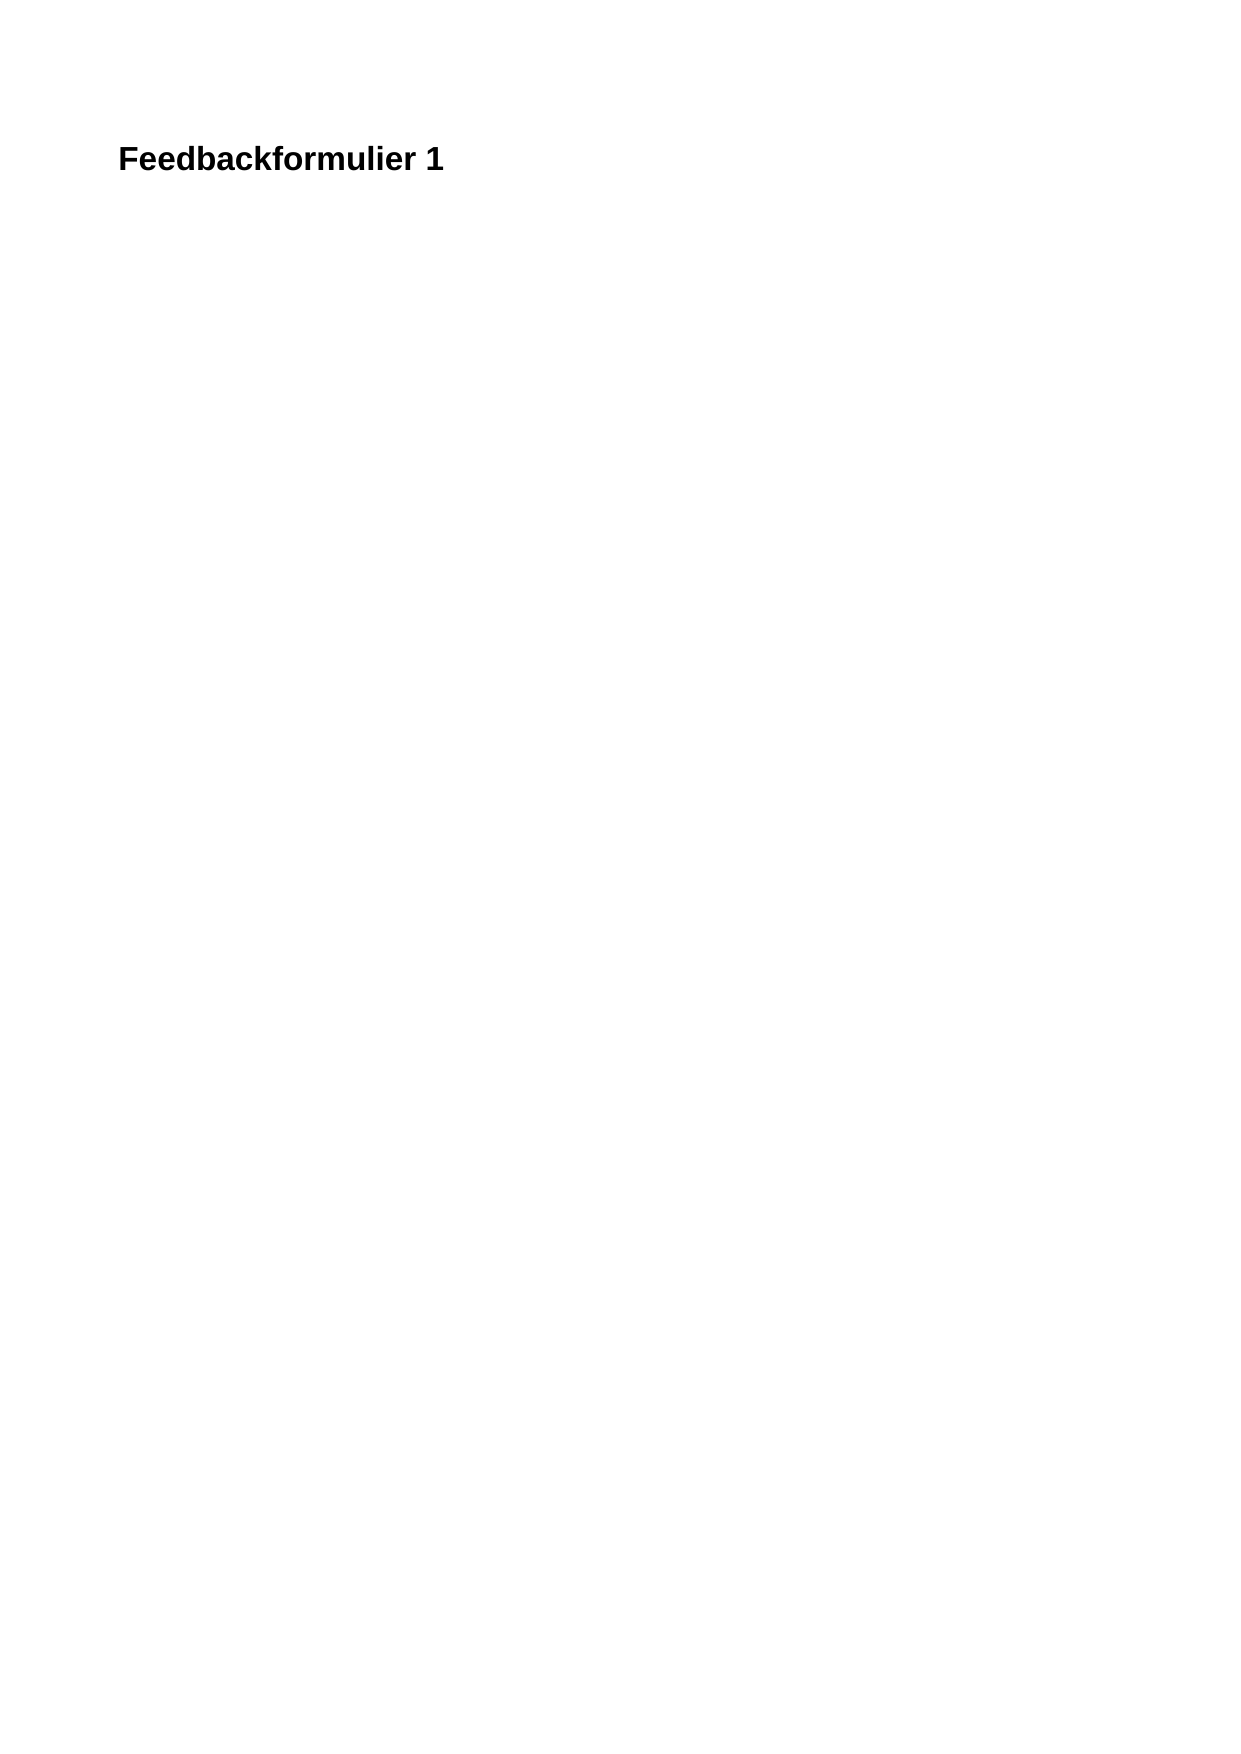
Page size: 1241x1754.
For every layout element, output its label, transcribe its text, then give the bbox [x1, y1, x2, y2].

subtitle Feedbackformulier 1 [118, 139, 1122, 177]
